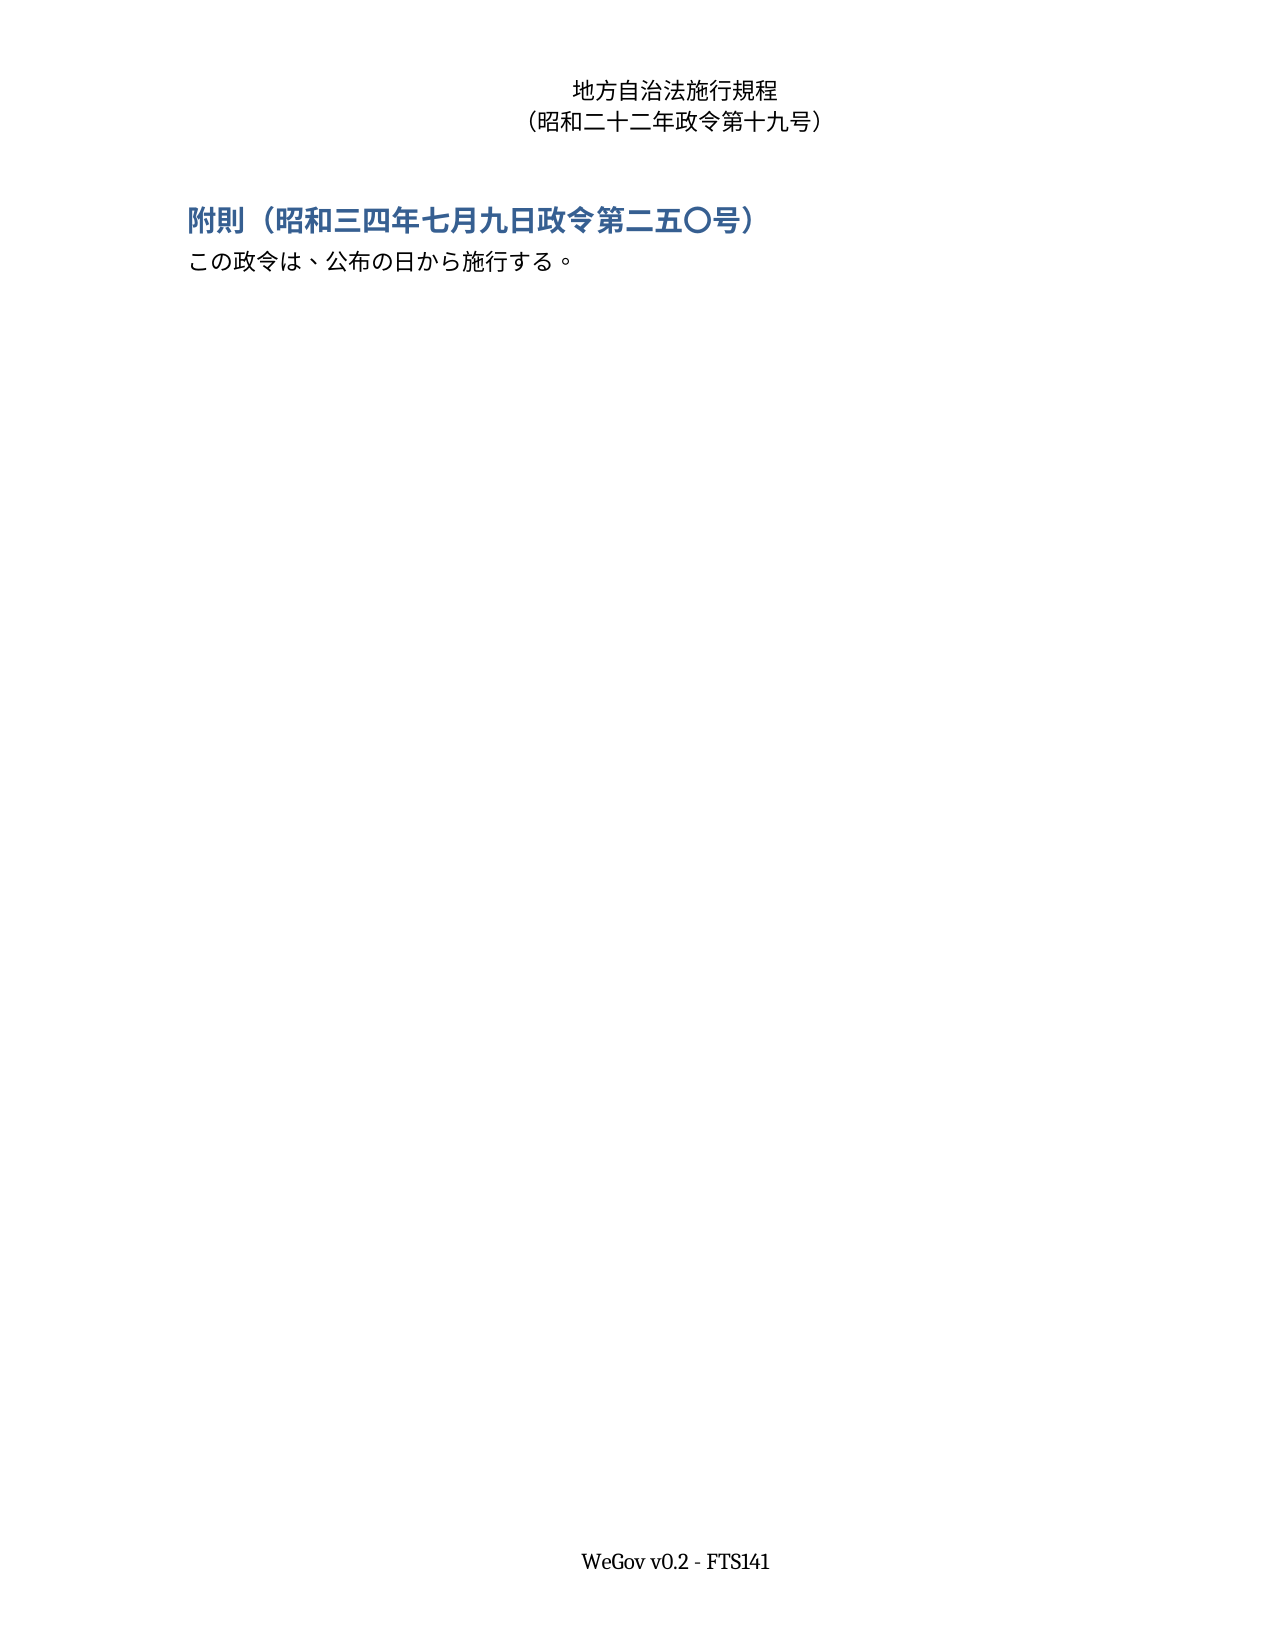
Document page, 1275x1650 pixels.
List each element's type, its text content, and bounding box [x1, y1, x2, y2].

subtitle 附則（昭和三四年七月九日政令第二五〇号） [187, 200, 1087, 240]
text この政令は、公布の日から施行する。 [187, 246, 1087, 277]
